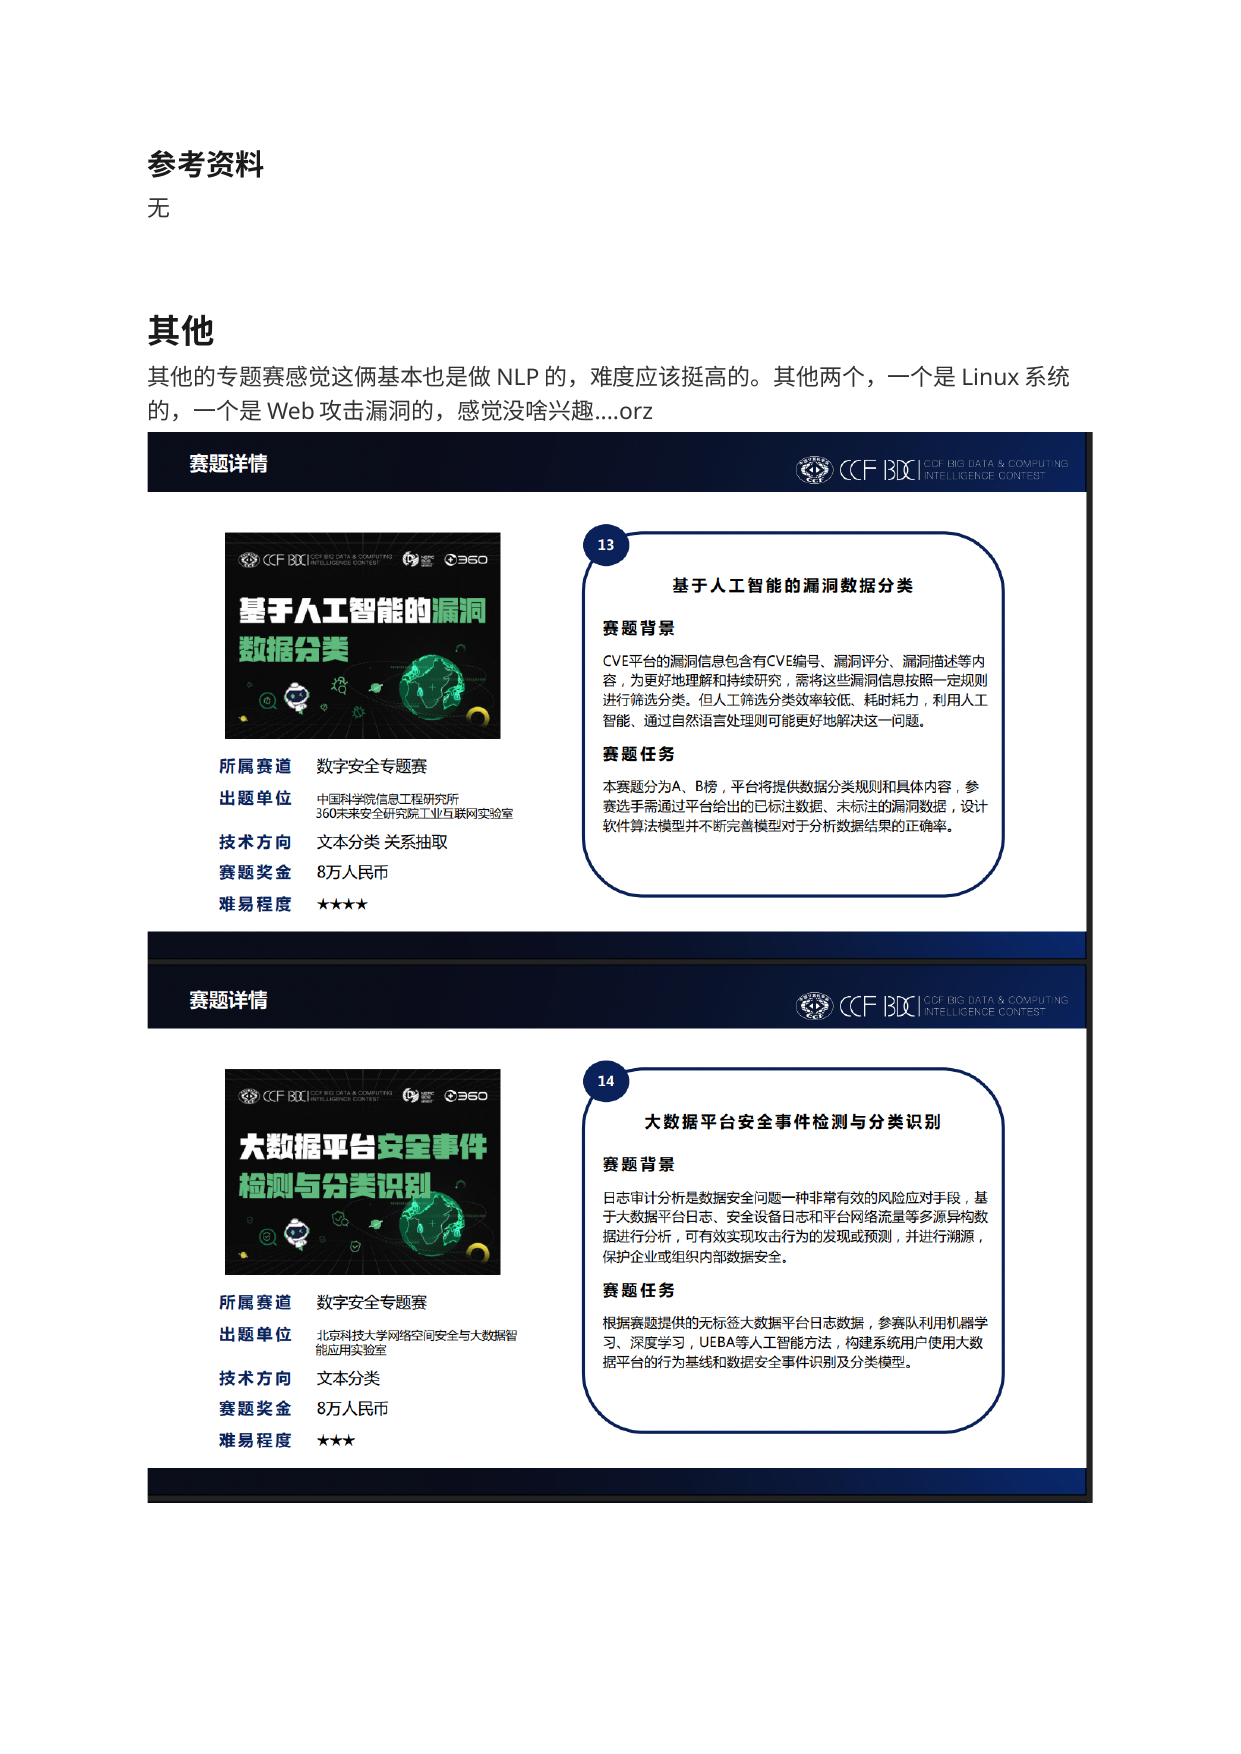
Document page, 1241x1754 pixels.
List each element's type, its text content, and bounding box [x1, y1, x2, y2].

text 无 [148, 190, 1093, 223]
picture [147, 432, 1093, 1503]
subtitle 其他 [148, 305, 1093, 353]
subtitle 参考资料 [148, 142, 1093, 184]
text 其他的专题赛感觉这俩基本也是做NLP的，难度应该挺高的。其他两个，一个是Linux系统的，一个是Web攻击漏洞的，感觉没啥兴趣....orz [148, 359, 1093, 426]
